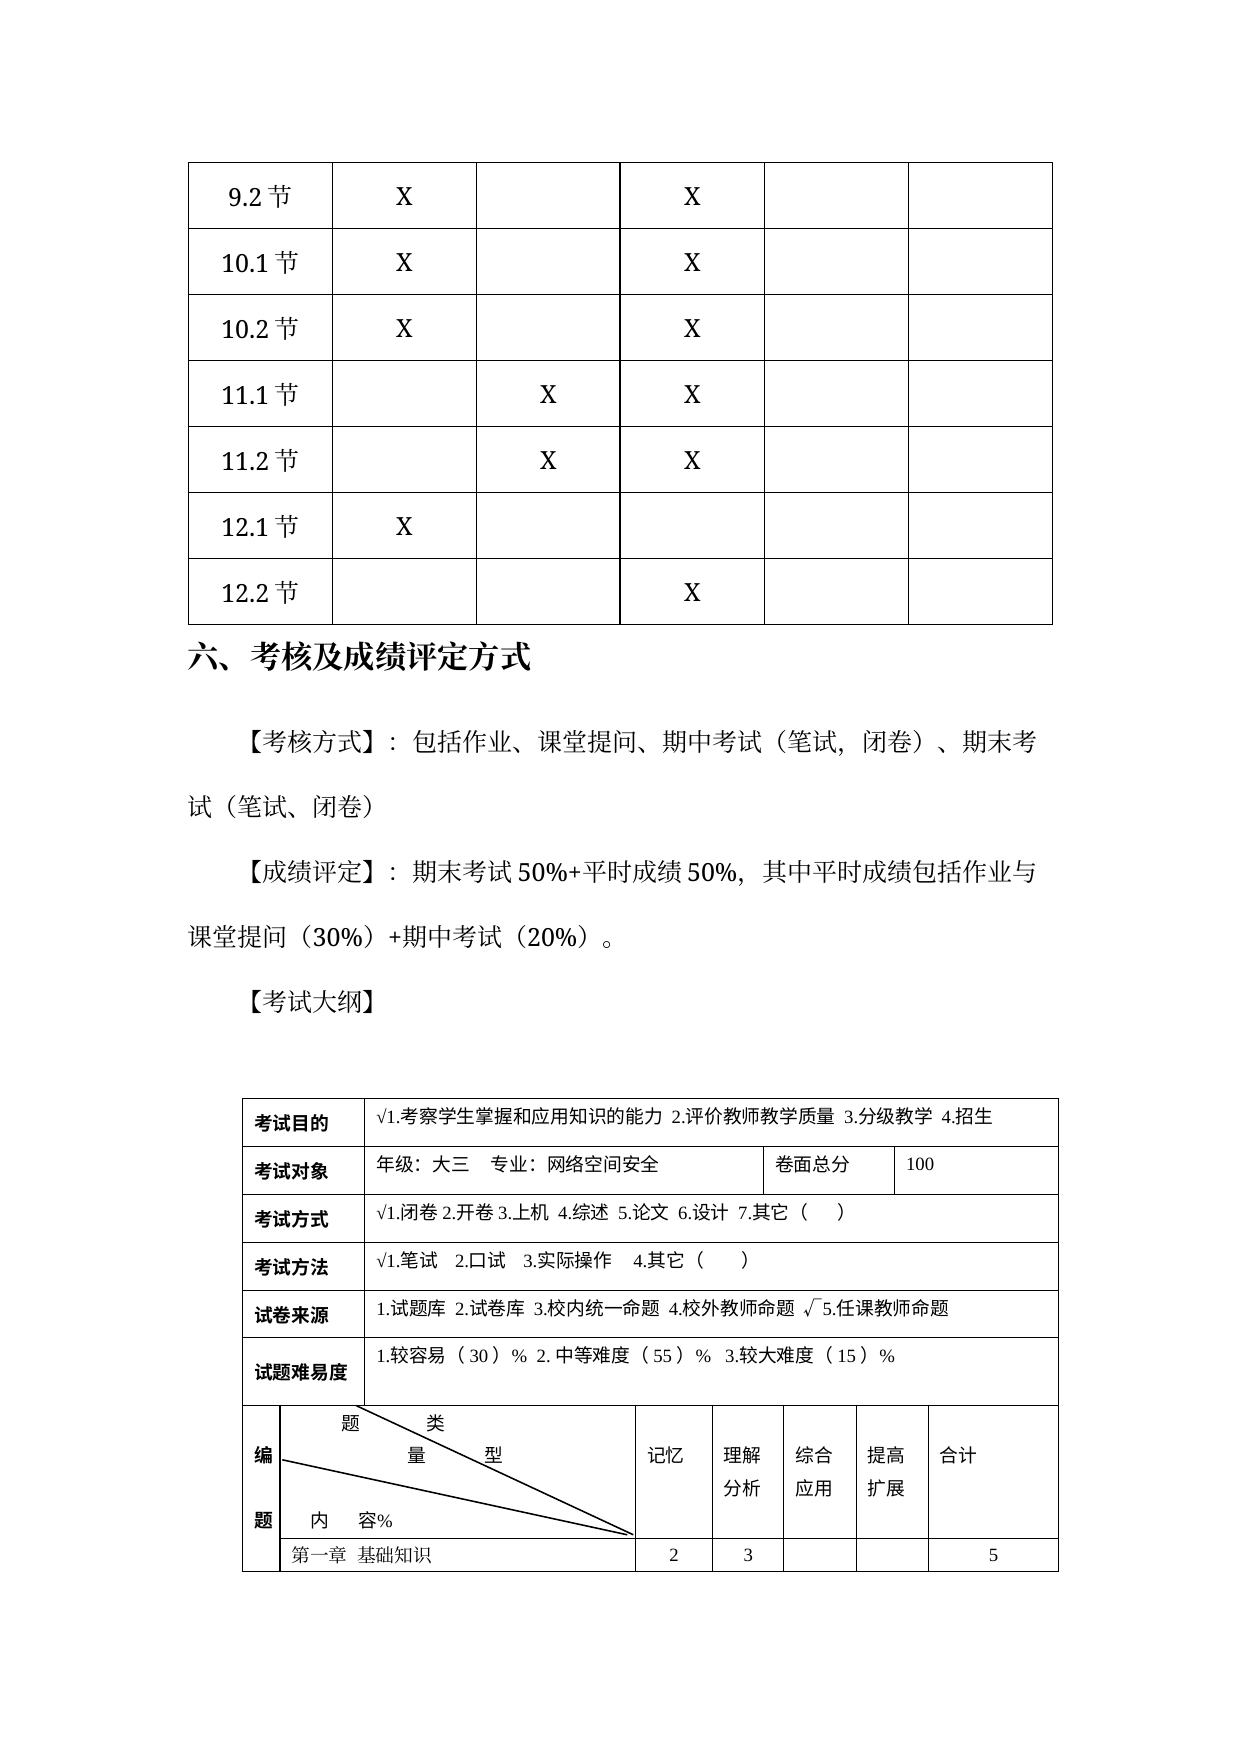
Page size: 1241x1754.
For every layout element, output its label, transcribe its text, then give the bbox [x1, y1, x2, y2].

table_cell 综合 应用 [784, 1406, 856, 1537]
text 六、考核及成绩评定方式 [187, 625, 1053, 690]
table_cell [477, 493, 619, 558]
table_cell 理解 分析 [713, 1406, 783, 1537]
table_cell 题 类 量 型 内 容% [281, 1406, 635, 1537]
table_cell 11.1节 [189, 361, 332, 426]
table_cell [909, 295, 1052, 360]
table_cell 年级：大三 专业：网络空间安全 [365, 1147, 763, 1194]
table_cell X [621, 229, 764, 294]
table_cell 3 [713, 1539, 783, 1571]
text 【成绩评定】：期末考试50%+平时成绩50%，其中平时成绩包括作业与课堂提问（30%）+期中考试（20%）。 [187, 838, 1053, 968]
table_cell 卷面总分 [764, 1147, 894, 1194]
table_cell 试题难易度 [243, 1338, 364, 1404]
table_cell X [621, 361, 764, 426]
table_cell [909, 493, 1052, 558]
table_cell X [333, 295, 476, 360]
table_cell [765, 493, 908, 558]
table_cell 1.试题库 2.试卷库 3.校内统一命题 4.校外教师命题 √5.任课教师命题 [365, 1291, 1058, 1337]
table_cell [765, 163, 908, 228]
table_cell 考试对象 [243, 1147, 364, 1194]
table_cell 试卷来源 [243, 1291, 364, 1337]
text 【考核方式】：包括作业、课堂提问、期中考试（笔试，闭卷）、期末考试（笔试、闭卷） [187, 708, 1053, 838]
table_cell [857, 1539, 928, 1571]
table_cell 12.1节 [189, 493, 332, 558]
table_cell [477, 559, 619, 624]
table_cell √1.闭卷 2.开卷 3.上机 4.综述 5.论文 6.设计 7.其它（ ） [365, 1195, 1058, 1242]
table_header √1.考察学生掌握和应用知识的能力 2.评价教师教学质量 3.分级教学 4.招生 [365, 1099, 1058, 1146]
table_cell [477, 229, 619, 294]
table_cell 考试方法 [243, 1243, 364, 1289]
table_cell 合计 [929, 1406, 1058, 1537]
table_cell 记忆 [636, 1406, 712, 1537]
table_cell [333, 559, 476, 624]
table_cell X [333, 493, 476, 558]
table_cell [333, 427, 476, 492]
table_cell 11.2节 [189, 427, 332, 492]
table_cell [477, 295, 619, 360]
table_cell [477, 163, 619, 228]
table_cell [765, 361, 908, 426]
table_cell X [333, 163, 476, 228]
table_cell [765, 295, 908, 360]
table_cell 10.1节 [189, 229, 332, 294]
table_cell 100 [895, 1147, 1058, 1194]
table_cell 5 [929, 1539, 1058, 1571]
table_cell 考试方式 [243, 1195, 364, 1242]
table_cell 2 [636, 1539, 712, 1571]
table_cell [765, 559, 908, 624]
table_cell X [477, 427, 619, 492]
table_cell X [621, 163, 764, 228]
table_cell 提高 扩展 [857, 1406, 928, 1537]
table_cell 第一章 基础知识 [281, 1539, 635, 1571]
table_cell X [621, 559, 764, 624]
table_cell X [477, 361, 619, 426]
table_cell [909, 163, 1052, 228]
table_cell √1.笔试 2.口试 3.实际操作 4.其它（ ） [365, 1243, 1058, 1289]
text 【考试大纲】 [187, 968, 1053, 1033]
table_cell [784, 1539, 856, 1571]
table_cell [765, 427, 908, 492]
table_cell [333, 361, 476, 426]
table_cell [909, 229, 1052, 294]
table_cell [765, 229, 908, 294]
table_cell [909, 427, 1052, 492]
table_header 考试目的 [243, 1099, 364, 1146]
table_cell [621, 493, 764, 558]
table_cell X [621, 427, 764, 492]
table_cell X [333, 229, 476, 294]
table_cell X [621, 295, 764, 360]
table_cell 12.2节 [189, 559, 332, 624]
table_cell [909, 361, 1052, 426]
table_cell 1.较容易（ 30 ）% 2. 中等难度（ 55 ）% 3.较大难度（ 15 ）% [365, 1338, 1058, 1404]
table_cell [909, 559, 1052, 624]
table_cell 10.2节 [189, 295, 332, 360]
table_cell 编 题 计 划 [243, 1406, 279, 1571]
table_cell 9.2节 [189, 163, 332, 228]
